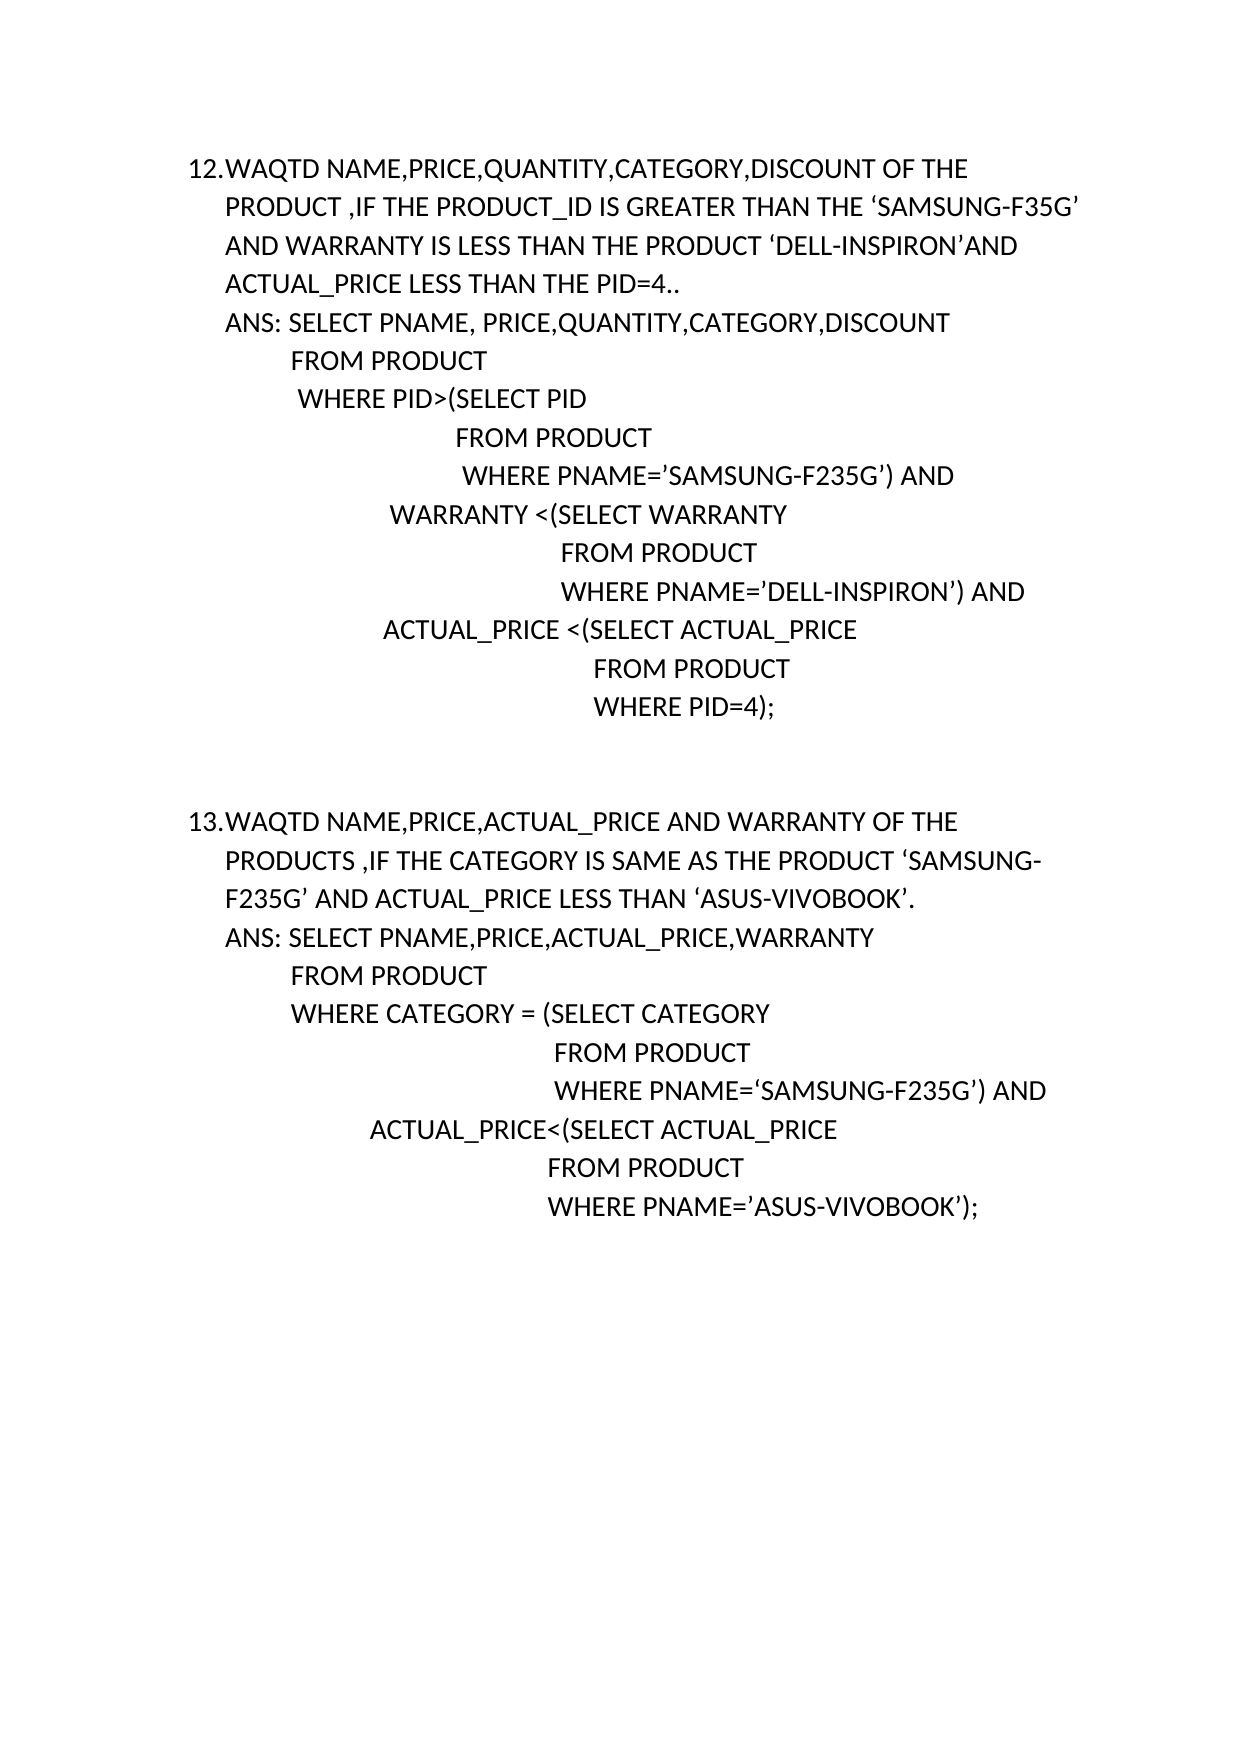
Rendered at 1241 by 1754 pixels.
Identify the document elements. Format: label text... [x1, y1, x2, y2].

list WHERE PNAME=’ASUS-VIVOBOOK’); [225, 1188, 1090, 1223]
list ANS: SELECT PNAME, PRICE,QUANTITY,CATEGORY,DISCOUNT [225, 304, 1090, 339]
list WARRANTY <(SELECT WARRANTY [225, 496, 1090, 532]
list WHERE CATEGORY = (SELECT CATEGORY [225, 996, 1090, 1031]
list FROM PRODUCT [225, 1034, 1090, 1070]
list FROM PRODUCT [225, 534, 1090, 570]
list WAQTD NAME,PRICE,QUANTITY,CATEGORY,DISCOUNT OF THE PRODUCT ,IF THE PRODUCT_ID IS GREATER THAN THE ‘SAMSUNG-F35G’ AND WARRANTY IS LESS THAN THE PRODUCT ‘DELL-INSPIRON’AND ACTUAL_PRICE LESS THAN THE PID=4.. [187, 150, 1090, 301]
list ACTUAL_PRICE <(SELECT ACTUAL_PRICE [225, 611, 1090, 647]
list ACTUAL_PRICE<(SELECT ACTUAL_PRICE [225, 1111, 1090, 1147]
list WHERE PNAME=’DELL-INSPIRON’) AND [225, 573, 1090, 608]
list WHERE PID>(SELECT PID [225, 381, 1090, 416]
list FROM PRODUCT [225, 957, 1090, 993]
list FROM PRODUCT [225, 419, 1090, 455]
list FROM PRODUCT [225, 342, 1090, 378]
list FROM PRODUCT [225, 1149, 1090, 1185]
list WAQTD NAME,PRICE,ACTUAL_PRICE AND WARRANTY OF THE PRODUCTS ,IF THE CATEGORY IS SAME AS THE PRODUCT ‘SAMSUNG-F235G’ AND ACTUAL_PRICE LESS THAN ‘ASUS-VIVOBOOK’. [187, 803, 1090, 916]
list WHERE PNAME=‘SAMSUNG-F235G’) AND [225, 1072, 1090, 1108]
list WHERE PNAME=’SAMSUNG-F235G’) AND [225, 457, 1090, 493]
list WHERE PID=4); [225, 688, 1090, 724]
list ANS: SELECT PNAME,PRICE,ACTUAL_PRICE,WARRANTY [225, 919, 1090, 954]
list FROM PRODUCT [225, 650, 1090, 685]
